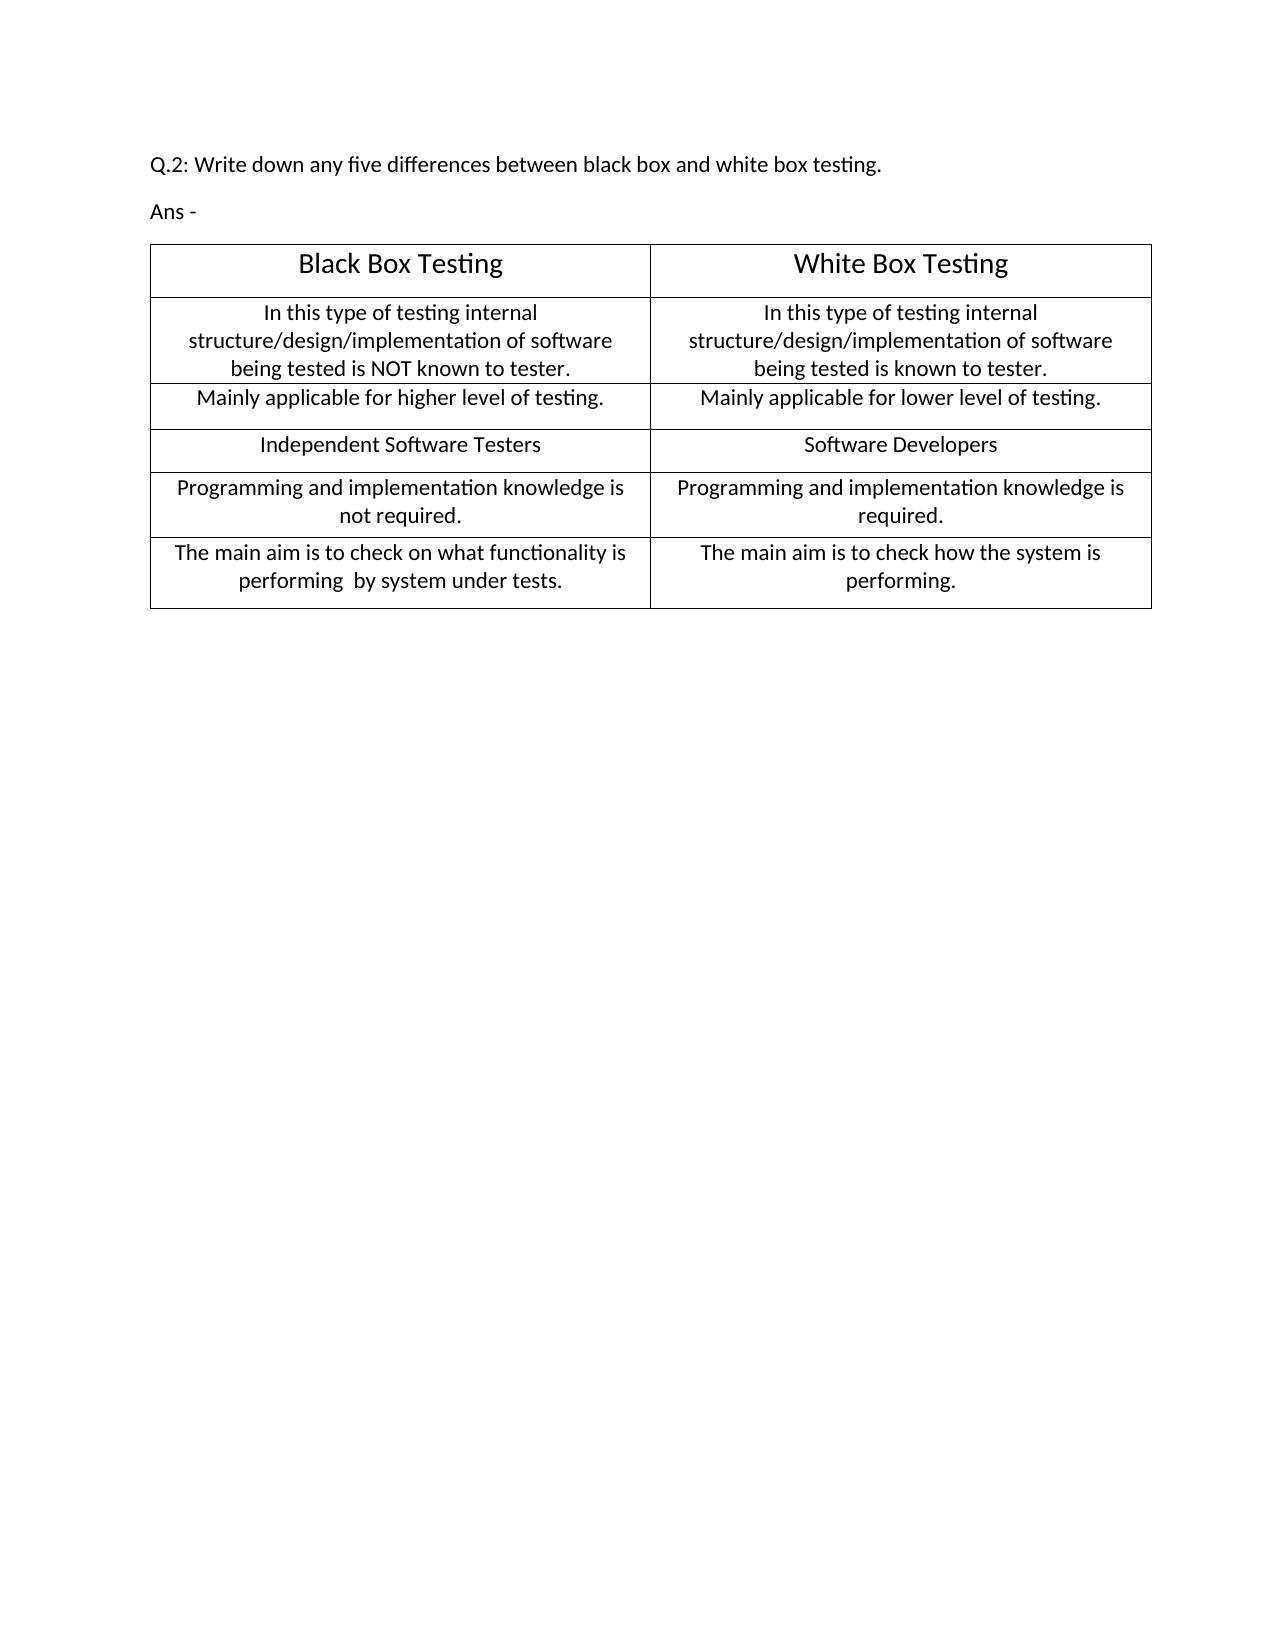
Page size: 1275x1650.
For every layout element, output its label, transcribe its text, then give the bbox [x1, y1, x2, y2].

table_cell Programming and implementation knowledge is required. [651, 473, 1151, 537]
table_cell The main aim is to check how the system is performing. [651, 538, 1151, 608]
table_cell Mainly applicable for lower level of testing. [651, 384, 1151, 429]
table_cell In this type of testing internal structure/design/implementation of software being tested is known to tester. [651, 298, 1151, 382]
table_cell Software Developers [651, 430, 1151, 472]
text Q.2: Write down any five differences between black box and white box testing. [150, 150, 1125, 178]
table_cell Mainly applicable for higher level of testing. [151, 384, 650, 429]
table_cell Independent Software Testers [151, 430, 650, 472]
table_header Black Box Testing [151, 245, 650, 297]
table_cell In this type of testing internal structure/design/implementation of software being tested is NOT known to tester. [151, 298, 650, 382]
table_cell The main aim is to check on what functionality is performing by system under tests. [151, 538, 650, 608]
table_cell Programming and implementation knowledge is not required. [151, 473, 650, 537]
text Ans - [150, 197, 1125, 225]
table_header White Box Testing [651, 245, 1151, 297]
